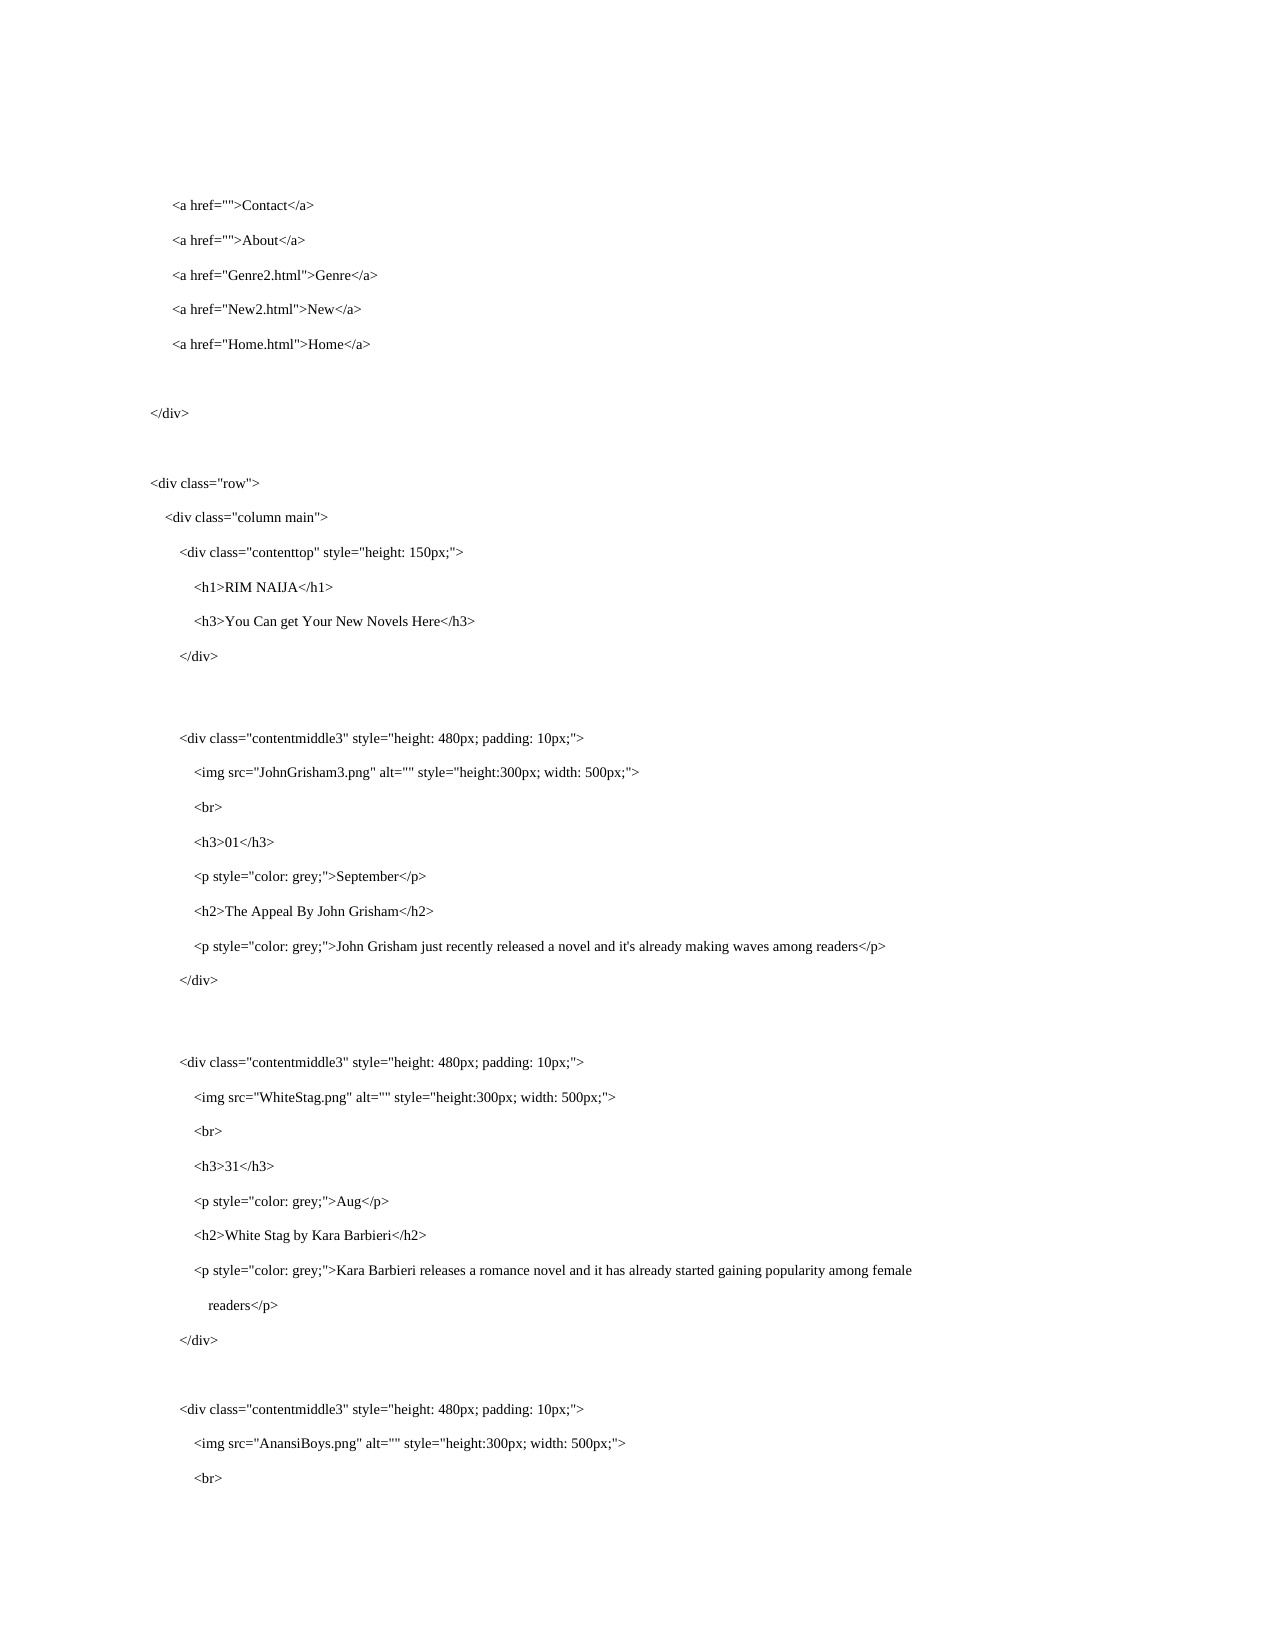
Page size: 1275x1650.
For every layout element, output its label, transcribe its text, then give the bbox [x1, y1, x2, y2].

text <div class="contenttop" style="height: 150px;"> [150, 544, 1125, 561]
text <br> [150, 1470, 1125, 1487]
text <img src="AnansiBoys.png" alt="" style="height:300px; width: 500px;"> [150, 1435, 1125, 1452]
text <br> [150, 1123, 1125, 1140]
text </div> [150, 405, 1125, 422]
text <img src="WhiteStag.png" alt="" style="height:300px; width: 500px;"> [150, 1088, 1125, 1105]
text <h3>You Can get Your New Novels Here</h3> [150, 613, 1125, 630]
text <p style="color: grey;">Aug</p> [150, 1192, 1125, 1209]
text <h2>White Stag by Kara Barbieri</h2> [150, 1227, 1125, 1244]
text <div class="contentmiddle3" style="height: 480px; padding: 10px;"> [150, 1054, 1125, 1071]
text <a href="">Contact</a> [150, 197, 1125, 214]
text readers</p> [150, 1297, 1125, 1313]
text <a href="">About</a> [150, 232, 1125, 248]
text <br> [150, 799, 1125, 816]
text <p style="color: grey;">Kara Barbieri releases a romance novel and it has already started gaining popularity among female [150, 1262, 1125, 1279]
text <p style="color: grey;">John Grisham just recently released a novel and it's already making waves among readers</p> [150, 937, 1125, 954]
text <div class="row"> [150, 474, 1125, 491]
text <a href="Home.html">Home</a> [150, 336, 1125, 352]
text <h3>31</h3> [150, 1158, 1125, 1174]
text <img src="JohnGrisham3.png" alt="" style="height:300px; width: 500px;"> [150, 764, 1125, 781]
text </div> [150, 972, 1125, 989]
text <div class="contentmiddle3" style="height: 480px; padding: 10px;"> [150, 729, 1125, 746]
text <div class="column main"> [150, 509, 1125, 526]
text </div> [150, 1331, 1125, 1348]
text <h3>01</h3> [150, 833, 1125, 850]
text <div class="contentmiddle3" style="height: 480px; padding: 10px;"> [150, 1401, 1125, 1417]
text </div> [150, 648, 1125, 664]
text <h1>RIM NAIJA</h1> [150, 578, 1125, 595]
text <h2>The Appeal By John Grisham</h2> [150, 903, 1125, 919]
text <a href="New2.html">New</a> [150, 301, 1125, 318]
text <a href="Genre2.html">Genre</a> [150, 266, 1125, 283]
text <p style="color: grey;">September</p> [150, 868, 1125, 885]
